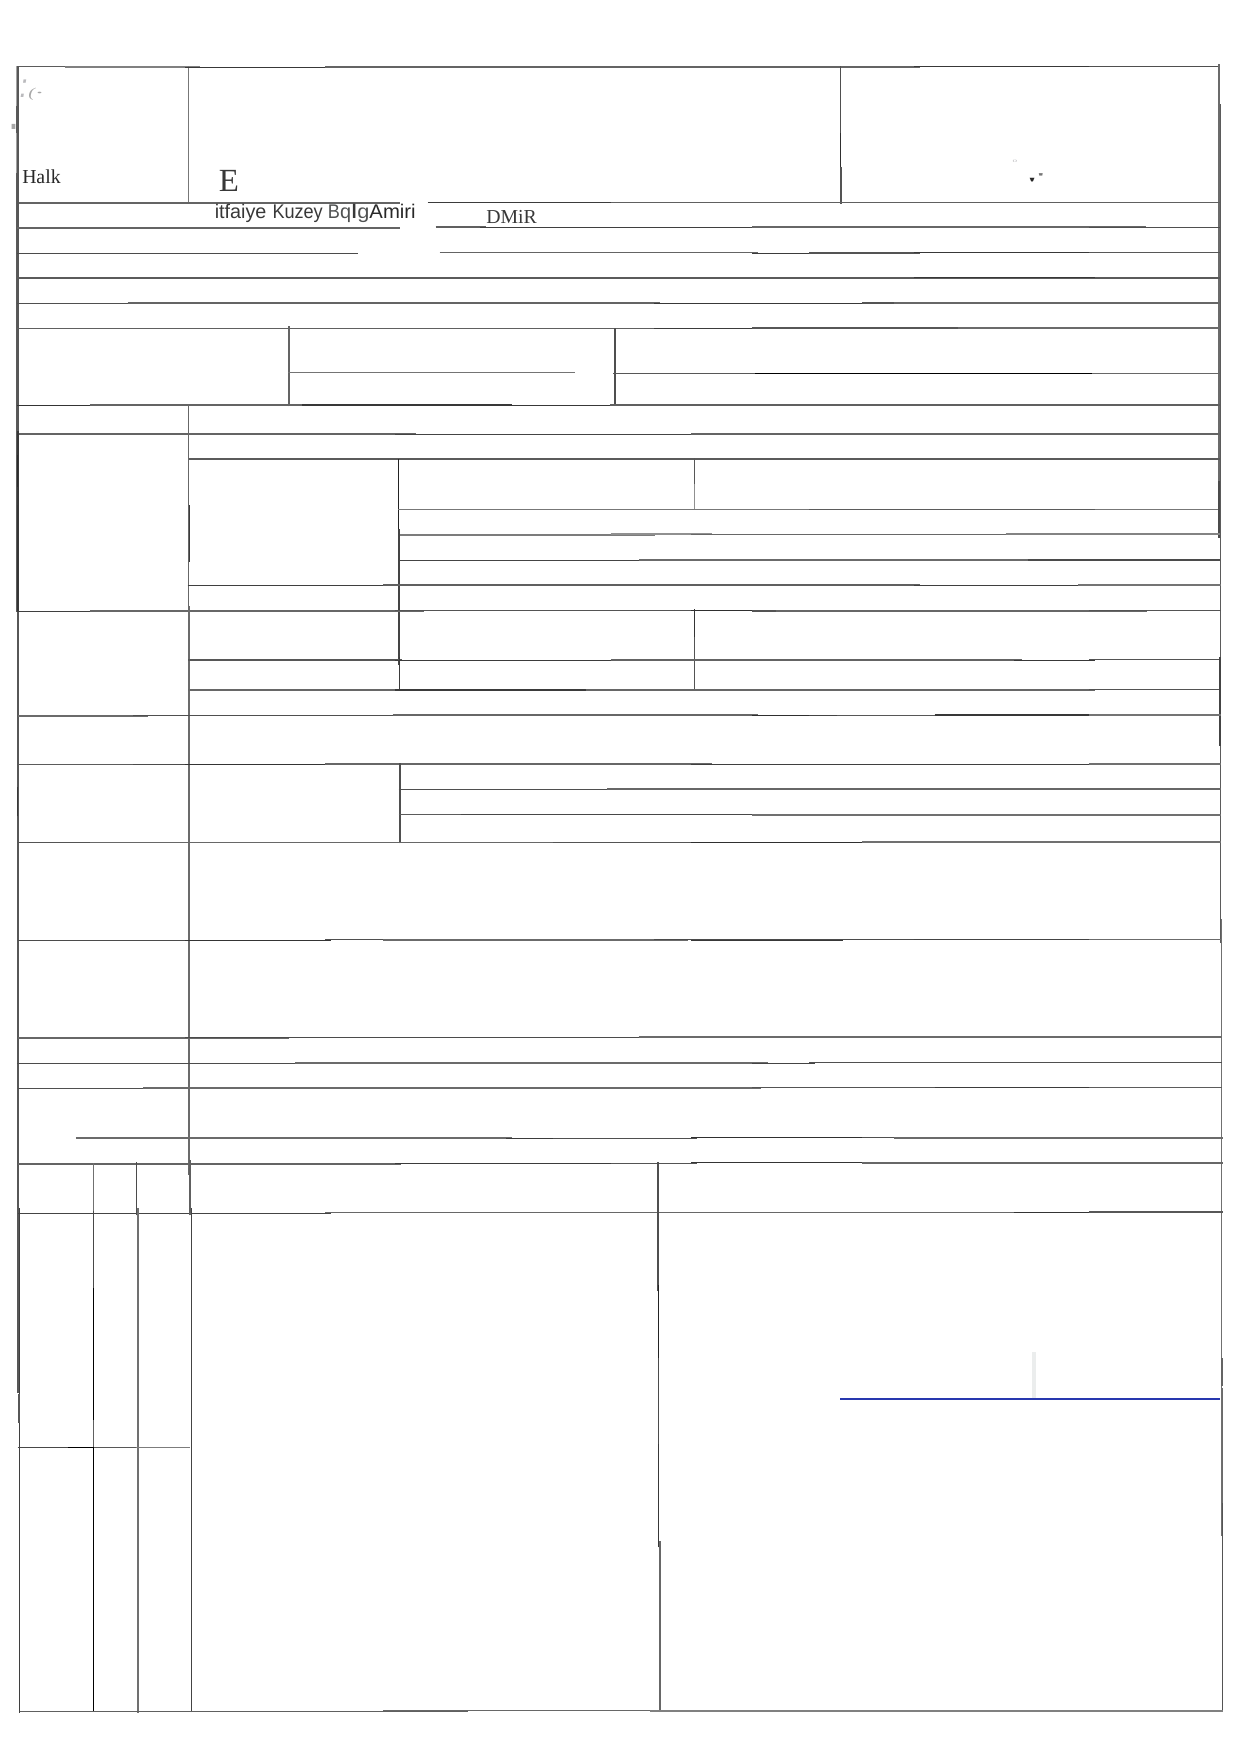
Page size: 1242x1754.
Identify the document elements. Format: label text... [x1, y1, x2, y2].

text o [486, 140, 1017, 164]
text DMiR [486, 205, 1235, 228]
text '' [486, 167, 1045, 192]
text E [218, 162, 412, 199]
text .:(· [8, 52, 977, 140]
text Halk [22, 165, 67, 188]
text itfaiye Kuzey BqlgAmiri [214, 200, 417, 222]
